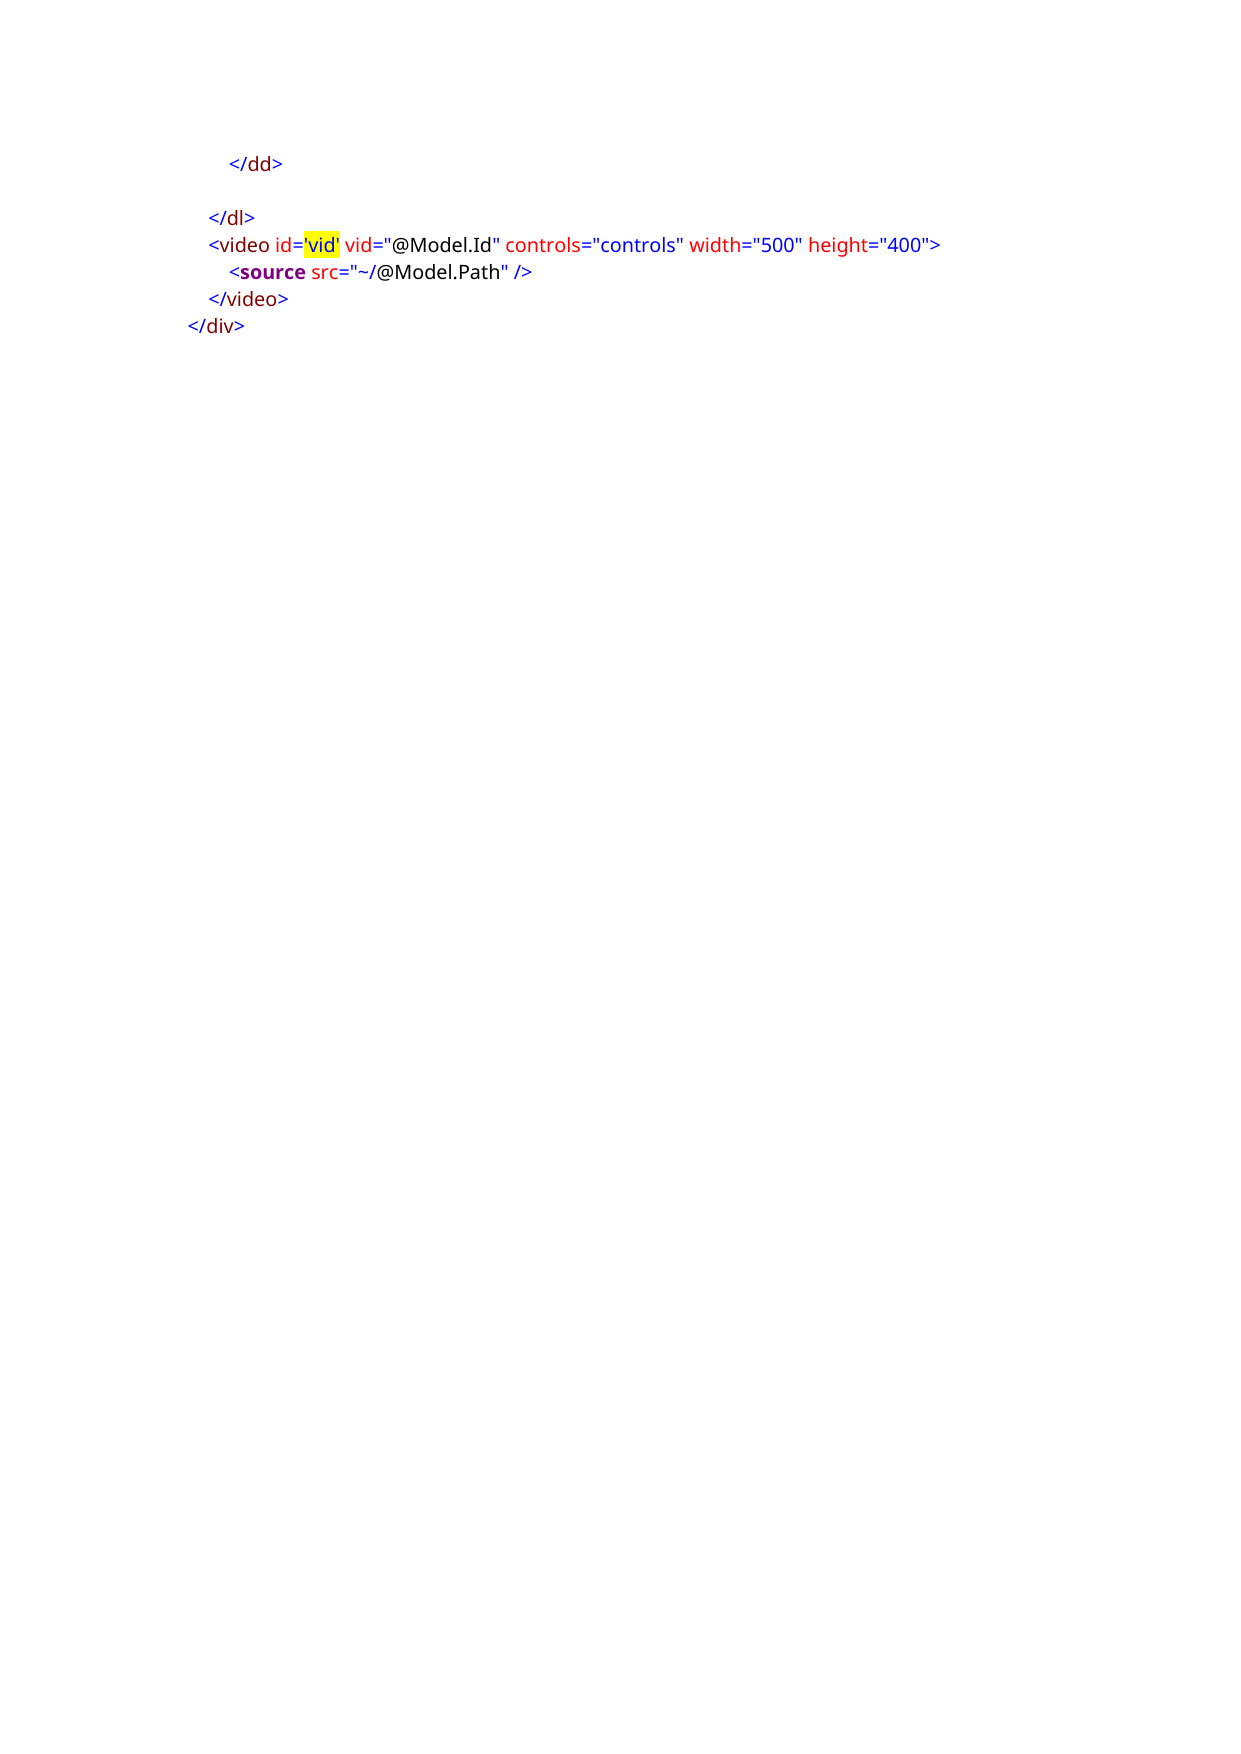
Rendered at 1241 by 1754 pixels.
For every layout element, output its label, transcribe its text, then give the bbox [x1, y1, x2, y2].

text <video id='vid' vid="@Model.Id" controls="controls" width="500" height="400"> [340, 231, 1053, 258]
text </video> [187, 285, 1053, 312]
text </dd> [187, 150, 1053, 177]
text </dl> [187, 204, 1053, 231]
text </div> [187, 312, 1053, 339]
text <source src="~/@Model.Path" /> [187, 258, 1053, 285]
